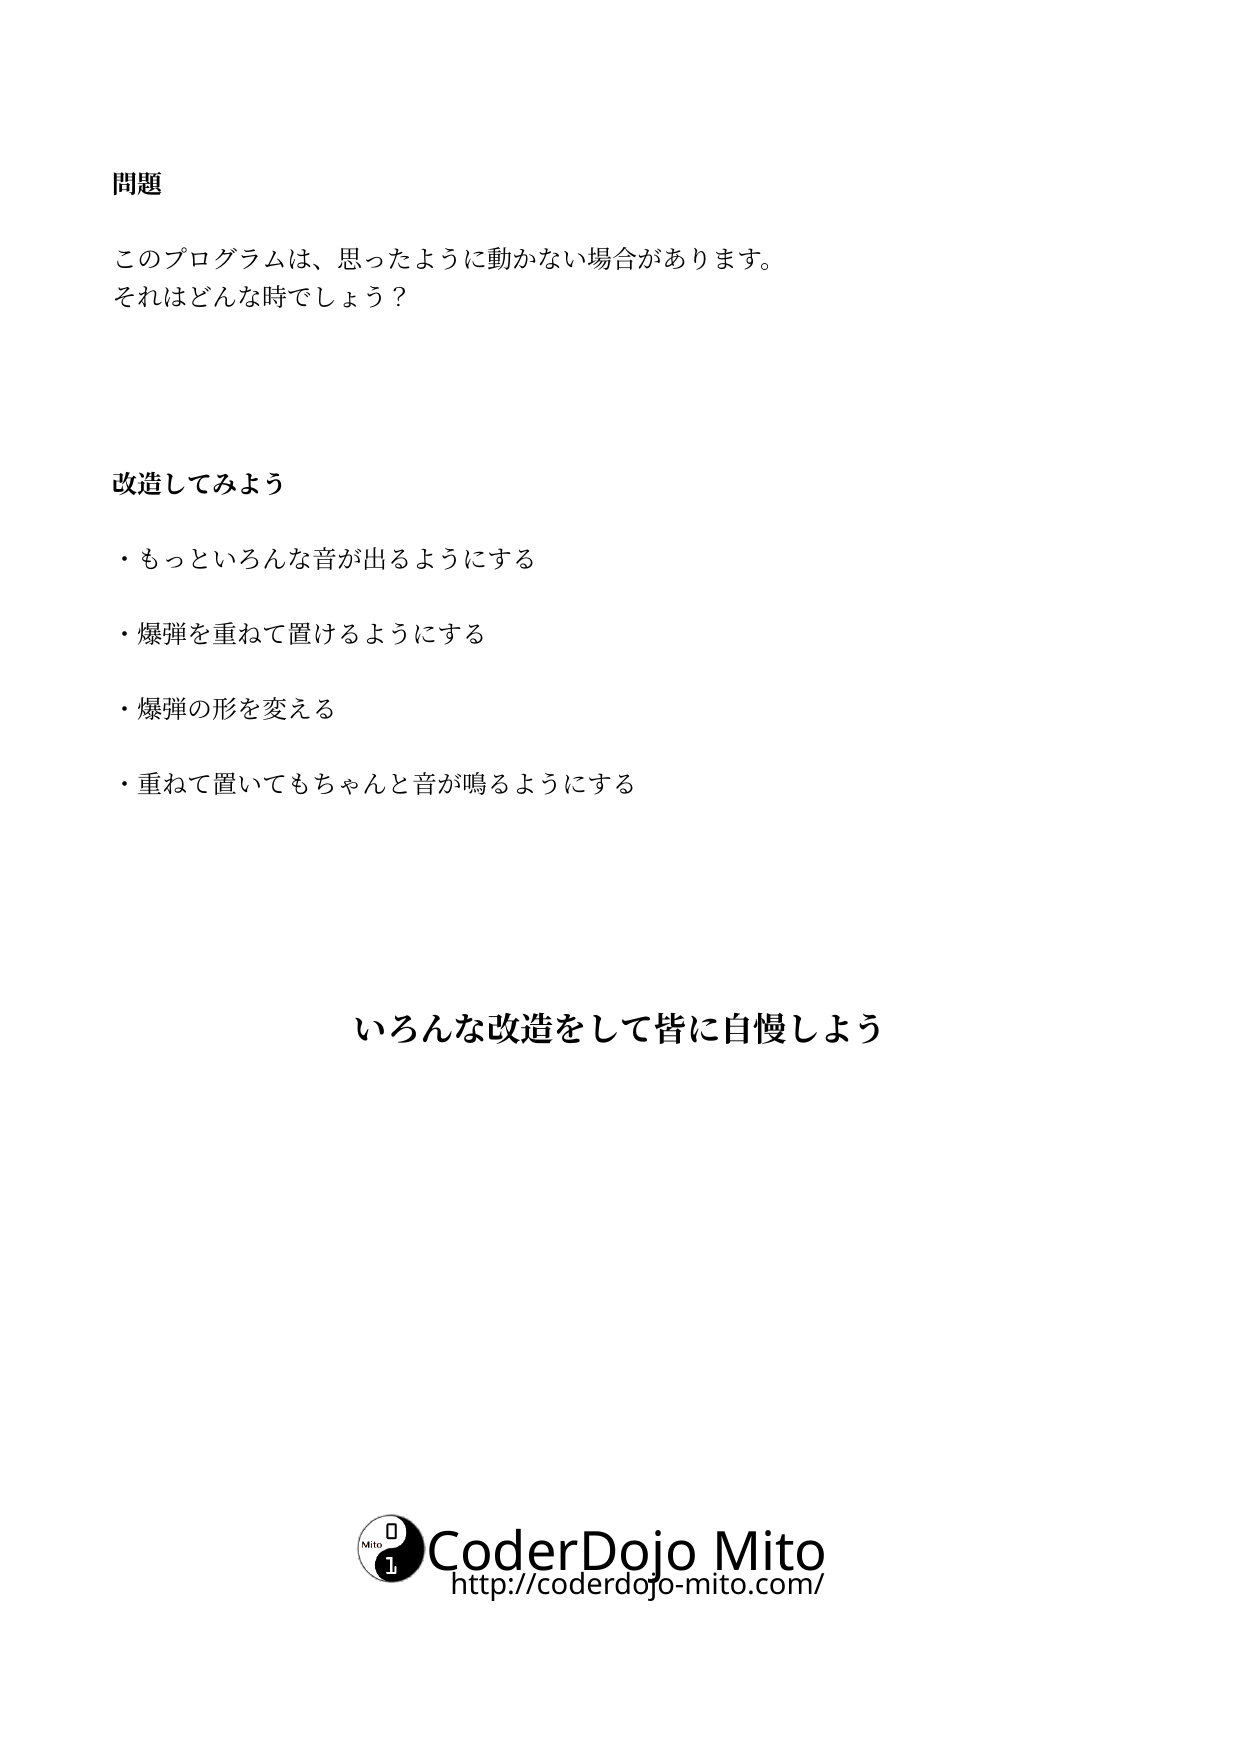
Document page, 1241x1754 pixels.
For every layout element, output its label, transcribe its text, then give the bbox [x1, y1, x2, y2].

text ・重ねて置いてもちゃんと音が鳴るようにする [112, 764, 1128, 802]
text 問題 [112, 164, 1128, 202]
text ・爆弾を重ねて置けるようにする [112, 614, 1128, 652]
text 改造してみよう [112, 464, 1128, 502]
text ・もっといろんな音が出るようにする [112, 539, 1128, 577]
text それはどんな時でしょう？ [112, 277, 1128, 314]
text このプログラムは、思ったように動かない場合があります。 [112, 239, 1128, 277]
text いろんな改造をして皆に自慢しよう [112, 989, 1128, 1064]
text ・爆弾の形を変える [112, 689, 1128, 727]
picture [356, 1514, 426, 1584]
